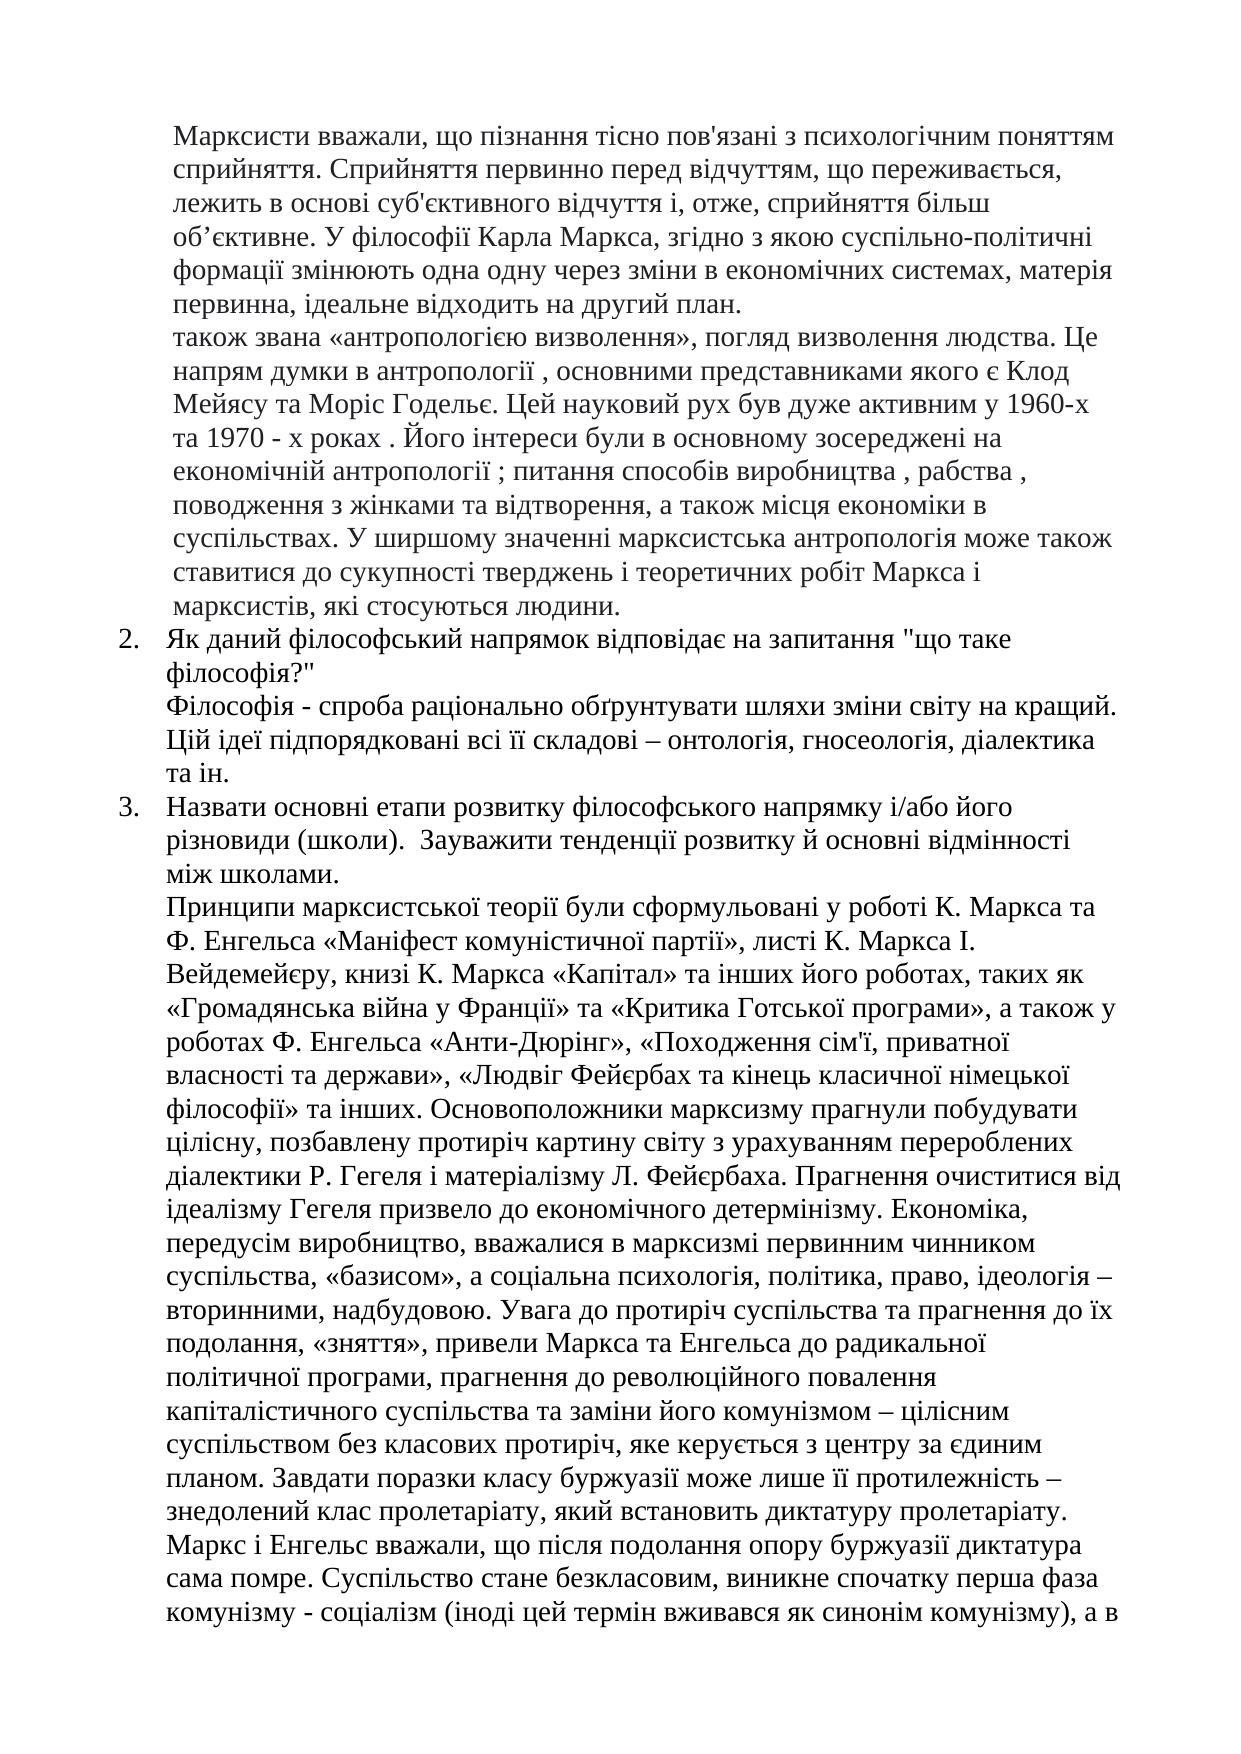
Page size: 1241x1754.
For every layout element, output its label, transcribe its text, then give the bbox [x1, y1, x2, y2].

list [118, 118, 1122, 621]
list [118, 789, 1122, 1627]
list Як даний філософський напрямок відповідає на запитання "що таке філософія?" Філософія - спроба раціонально обґрунтувати шляхи зміни світу на кращий. Цій ідеї підпорядковані всі її складові – онтологія, гносеологія, діалектика та ін. [118, 621, 1122, 789]
